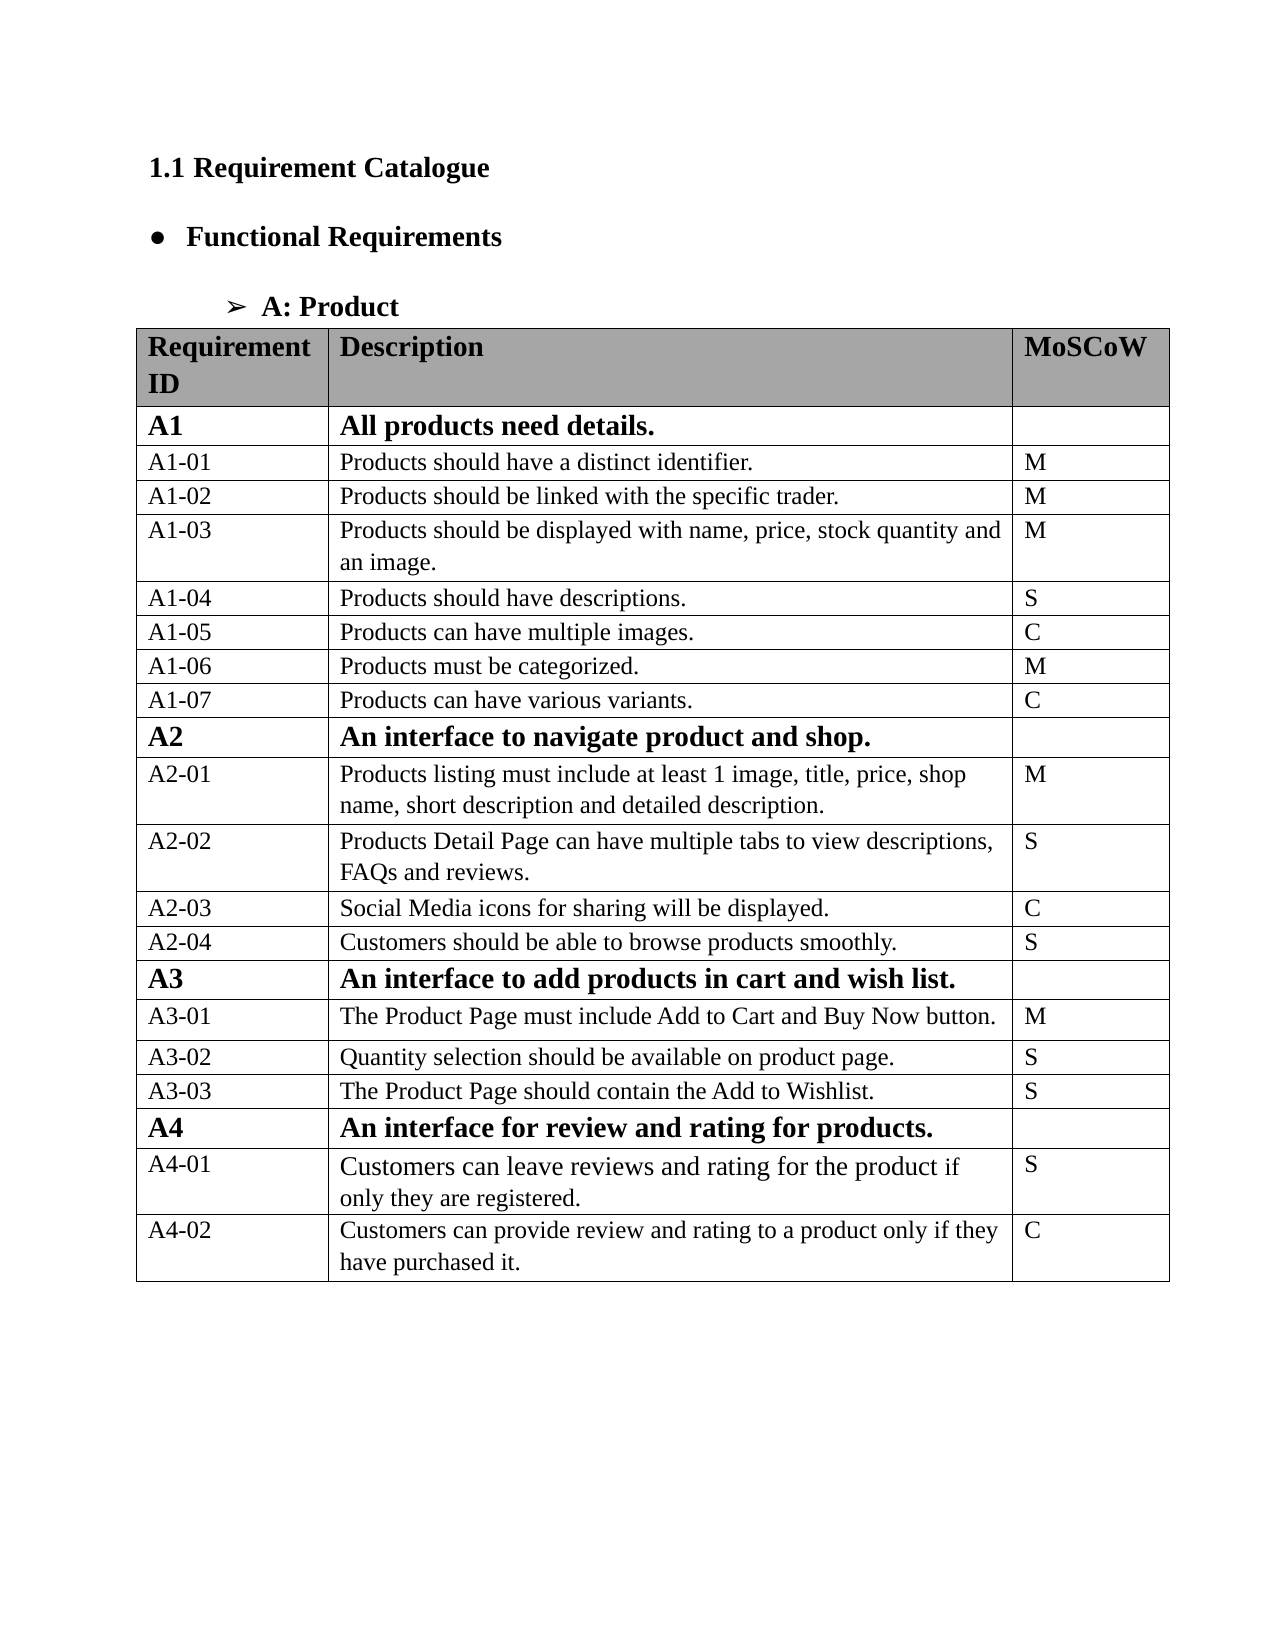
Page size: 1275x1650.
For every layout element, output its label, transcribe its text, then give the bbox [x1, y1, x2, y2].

table_cell A1-05 [137, 616, 328, 649]
table_cell A4-02 [137, 1215, 328, 1281]
table_cell Products can have multiple images. [329, 616, 1012, 649]
table_cell Quantity selection should be available on product page. [329, 1041, 1012, 1074]
table_cell Customers can provide review and rating to a product only if they have purchased it. [329, 1215, 1012, 1281]
table_cell Customers can leave reviews and rating for the product if only they are registered. [329, 1149, 1012, 1214]
table_header Description [329, 329, 1012, 406]
table_cell A1-01 [137, 446, 328, 480]
table_cell An interface for review and rating for products. [329, 1109, 1012, 1148]
table_cell A1-03 [137, 515, 328, 581]
table_header MoSCoW [1013, 329, 1169, 406]
text 1.1 Requirement Catalogue [148, 151, 555, 184]
table_cell A2-03 [137, 892, 328, 926]
table_cell M [1013, 1000, 1169, 1040]
table_cell The Product Page must include Add to Cart and Buy Now button. [329, 1000, 1012, 1040]
table_cell M [1013, 758, 1169, 824]
table_cell M [1013, 481, 1169, 514]
table_cell M [1013, 446, 1169, 480]
table_cell A1-02 [137, 481, 328, 514]
table_cell A4 [137, 1109, 328, 1148]
table_cell Products should have a distinct identifier. [329, 446, 1012, 480]
table_cell M [1013, 515, 1169, 581]
table_cell S [1013, 825, 1169, 891]
table_cell A3-03 [137, 1075, 328, 1108]
table_cell [1013, 1109, 1169, 1148]
list Functional Requirements [148, 219, 555, 253]
table_cell A4-01 [137, 1149, 328, 1214]
table_cell A2-01 [137, 758, 328, 824]
list A: Product [223, 285, 492, 325]
table_cell Customers should be able to browse products smoothly. [329, 927, 1012, 959]
table_cell S [1013, 1149, 1169, 1214]
table_cell A2-02 [137, 825, 328, 891]
table_cell Products should be displayed with name, price, stock quantity and an image. [329, 515, 1012, 581]
table_cell A1-04 [137, 582, 328, 615]
table_cell All products need details. [329, 407, 1012, 445]
table_cell C [1013, 892, 1169, 926]
table_cell Products must be categorized. [329, 650, 1012, 683]
table_cell S [1013, 927, 1169, 959]
table_cell Social Media icons for sharing will be displayed. [329, 892, 1012, 926]
table_cell C [1013, 684, 1169, 717]
table_cell [1013, 961, 1169, 999]
table_cell A3-02 [137, 1041, 328, 1074]
table_cell A3-01 [137, 1000, 328, 1040]
table_cell S [1013, 1075, 1169, 1108]
table_cell C [1013, 1215, 1169, 1281]
table_header Requirement ID [137, 329, 328, 406]
table_cell C [1013, 616, 1169, 649]
table_cell A1-07 [137, 684, 328, 717]
table_cell A2 [137, 718, 328, 757]
table_cell Products can have various variants. [329, 684, 1012, 717]
table_cell An interface to navigate product and shop. [329, 718, 1012, 757]
table_cell S [1013, 582, 1169, 615]
table_cell [1013, 718, 1169, 757]
table_cell A1 [137, 407, 328, 445]
table_cell S [1013, 1041, 1169, 1074]
table_cell Products listing must include at least 1 image, title, price, shop name, short description and detailed description. [329, 758, 1012, 824]
table_cell A1-06 [137, 650, 328, 683]
table_cell An interface to add products in cart and wish list. [329, 961, 1012, 999]
table_cell A2-04 [137, 927, 328, 959]
table_cell Products should have descriptions. [329, 582, 1012, 615]
table_cell The Product Page should contain the Add to Wishlist. [329, 1075, 1012, 1108]
table_cell Products Detail Page can have multiple tabs to view descriptions, FAQs and reviews. [329, 825, 1012, 891]
table_cell Products should be linked with the specific trader. [329, 481, 1012, 514]
table_cell M [1013, 650, 1169, 683]
table_cell A3 [137, 961, 328, 999]
table_cell [1013, 407, 1169, 445]
